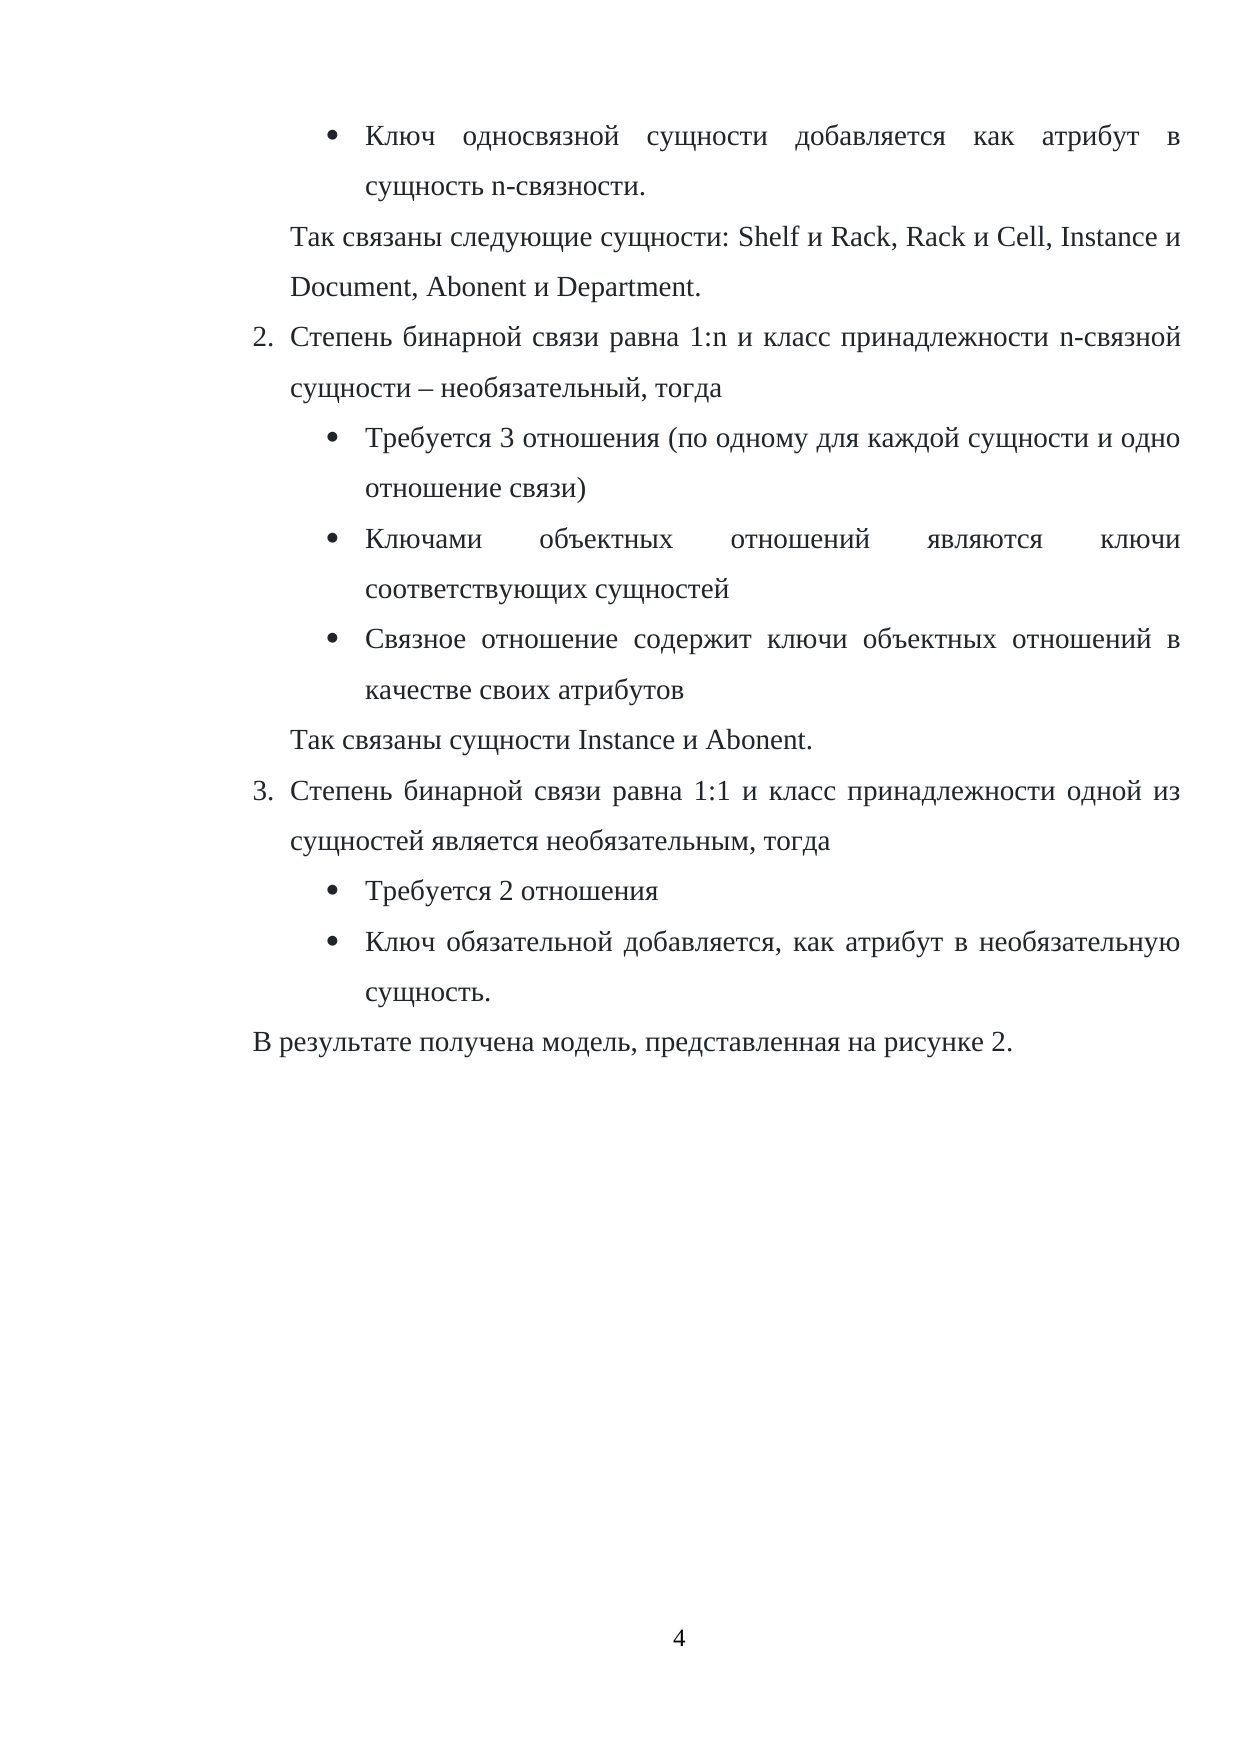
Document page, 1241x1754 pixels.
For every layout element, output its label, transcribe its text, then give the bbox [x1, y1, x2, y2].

list Степень бинарной связи равна 1:n и класс принадлежности n-связной сущности – необязательный, тогда [252, 319, 1181, 403]
text Так связаны сущности Instance и Abonent. [290, 722, 1181, 756]
list Ключ односвязной сущности добавляется как атрибут в сущность n-связности. [327, 118, 1181, 202]
list Ключ обязательной добавляется, как атрибут в необязательную сущность. [327, 924, 1181, 1008]
list Степень бинарной связи равна 1:1 и класс принадлежности одной из сущностей является необязательным, тогда [252, 773, 1181, 856]
text В результате получена модель, представленная на рисунке 2. [177, 1024, 1181, 1058]
list Требуется 3 отношения (по одному для каждой сущности и одно отношение связи) [327, 420, 1181, 504]
list Ключами объектных отношений являются ключи соответствующих сущностей [327, 521, 1181, 605]
list Требуется 2 отношения [327, 873, 1181, 907]
list Связное отношение содержит ключи объектных отношений в качестве своих атрибутов [327, 622, 1181, 706]
text Так связаны следующие сущности: Shelf и Rack, Rack и Cell, Instance и Document, Abonent и Department. [290, 219, 1181, 303]
